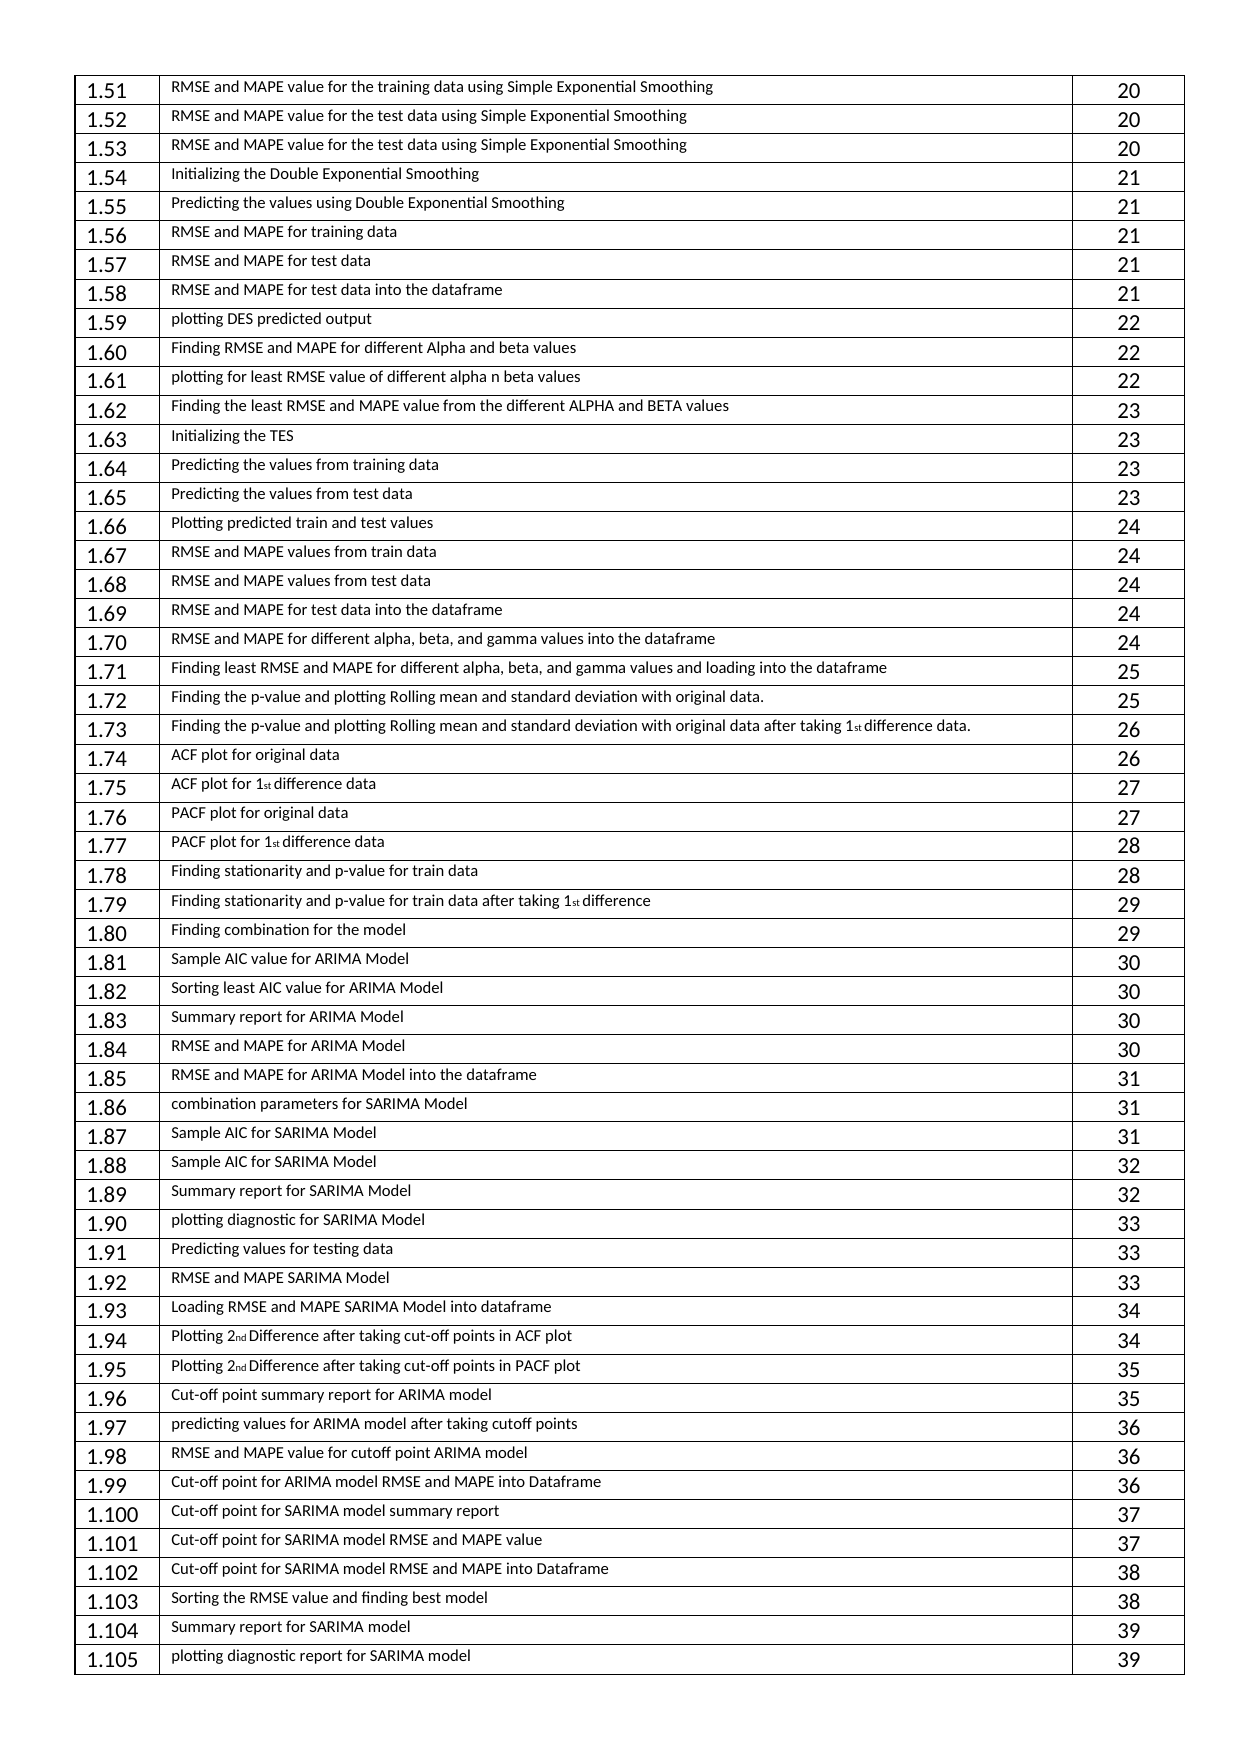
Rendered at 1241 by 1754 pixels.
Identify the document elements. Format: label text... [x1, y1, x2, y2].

table_cell 28 [1073, 861, 1184, 889]
table_cell RMSE and MAPE for test data into the dataframe [160, 599, 1072, 627]
table_cell Summary report for SARIMA model [160, 1616, 1072, 1644]
table_cell 22 [1073, 338, 1184, 366]
table_cell 29 [1073, 919, 1184, 947]
table_cell 1.92 [76, 1268, 159, 1296]
table_cell 34 [1073, 1297, 1184, 1325]
table_cell 1.72 [76, 686, 159, 714]
table_cell 24 [1073, 541, 1184, 569]
table_cell 1.100 [76, 1500, 159, 1528]
table_cell 31 [1073, 1093, 1184, 1121]
table_cell Sorting least AIC value for ARIMA Model [160, 977, 1072, 1005]
table_cell 25 [1073, 686, 1184, 714]
table_cell 30 [1073, 977, 1184, 1005]
table_cell 1.51 [76, 76, 159, 104]
table_cell Cut-off point for ARIMA model RMSE and MAPE into Dataframe [160, 1471, 1072, 1499]
table_cell 29 [1073, 890, 1184, 918]
table_cell RMSE and MAPE for ARIMA Model [160, 1035, 1072, 1063]
table_cell 1.74 [76, 745, 159, 772]
table_cell 1.52 [76, 105, 159, 133]
table_cell 30 [1073, 1035, 1184, 1063]
table_cell 38 [1073, 1558, 1184, 1586]
table_cell 1.96 [76, 1384, 159, 1412]
table_cell ACF plot for original data [160, 745, 1072, 772]
table_cell Initializing the Double Exponential Smoothing [160, 163, 1072, 191]
table_cell 1.71 [76, 657, 159, 685]
table_cell 37 [1073, 1529, 1184, 1557]
table_cell RMSE and MAPE for ARIMA Model into the dataframe [160, 1064, 1072, 1092]
table_cell 35 [1073, 1384, 1184, 1412]
table_cell 26 [1073, 715, 1184, 743]
table_cell 21 [1073, 280, 1184, 307]
table_cell 39 [1073, 1616, 1184, 1644]
table_cell 1.60 [76, 338, 159, 366]
table_cell Plotting 2nd Difference after taking cut-off points in ACF plot [160, 1326, 1072, 1354]
table_cell Cut-off point for SARIMA model RMSE and MAPE into Dataframe [160, 1558, 1072, 1586]
table_cell 31 [1073, 1122, 1184, 1150]
table_cell 33 [1073, 1239, 1184, 1267]
table_cell 1.69 [76, 599, 159, 627]
table_cell RMSE and MAPE values from train data [160, 541, 1072, 569]
table_cell 20 [1073, 134, 1184, 162]
table_cell 1.105 [76, 1645, 159, 1673]
table_cell 38 [1073, 1587, 1184, 1615]
table_cell plotting DES predicted output [160, 309, 1072, 337]
table_cell ACF plot for 1st difference data [160, 774, 1072, 802]
table_cell 1.88 [76, 1151, 159, 1179]
table_cell RMSE and MAPE for training data [160, 221, 1072, 249]
table_cell Loading RMSE and MAPE SARIMA Model into dataframe [160, 1297, 1072, 1325]
table_cell Cut-off point for SARIMA model summary report [160, 1500, 1072, 1528]
table_cell Summary report for SARIMA Model [160, 1180, 1072, 1208]
table_cell 1.68 [76, 570, 159, 598]
table_cell 1.95 [76, 1355, 159, 1383]
table_cell 1.102 [76, 1558, 159, 1586]
table_cell Sample AIC for SARIMA Model [160, 1151, 1072, 1179]
table_cell 1.83 [76, 1006, 159, 1034]
table_cell Finding the least RMSE and MAPE value from the different ALPHA and BETA values [160, 396, 1072, 424]
table_cell 20 [1073, 105, 1184, 133]
table_cell 1.62 [76, 396, 159, 424]
table_cell RMSE and MAPE for different alpha, beta, and gamma values into the dataframe [160, 628, 1072, 656]
table_cell combination parameters for SARIMA Model [160, 1093, 1072, 1121]
table_cell 24 [1073, 599, 1184, 627]
table_cell RMSE and MAPE value for the test data using Simple Exponential Smoothing [160, 105, 1072, 133]
table_cell 21 [1073, 221, 1184, 249]
table_cell 1.66 [76, 512, 159, 540]
table_cell 1.94 [76, 1326, 159, 1354]
table_cell 24 [1073, 628, 1184, 656]
table_cell predicting values for ARIMA model after taking cutoff points [160, 1413, 1072, 1441]
table_cell 30 [1073, 948, 1184, 976]
table_cell PACF plot for 1st difference data [160, 832, 1072, 860]
table_cell 37 [1073, 1500, 1184, 1528]
table_cell 27 [1073, 803, 1184, 831]
table_cell Plotting predicted train and test values [160, 512, 1072, 540]
table_cell 1.80 [76, 919, 159, 947]
table_cell 1.57 [76, 250, 159, 278]
table_cell 23 [1073, 454, 1184, 482]
table_cell 32 [1073, 1180, 1184, 1208]
table_cell 1.76 [76, 803, 159, 831]
table_cell RMSE and MAPE SARIMA Model [160, 1268, 1072, 1296]
table_cell 33 [1073, 1210, 1184, 1237]
table_cell Finding RMSE and MAPE for different Alpha and beta values [160, 338, 1072, 366]
table_cell 1.84 [76, 1035, 159, 1063]
table_cell Predicting the values from test data [160, 483, 1072, 511]
table_cell 25 [1073, 657, 1184, 685]
table_cell 39 [1073, 1645, 1184, 1673]
table_cell 1.58 [76, 280, 159, 307]
table_cell 1.93 [76, 1297, 159, 1325]
table_cell 1.55 [76, 192, 159, 220]
table_cell Finding the p-value and plotting Rolling mean and standard deviation with original data. [160, 686, 1072, 714]
table_cell 24 [1073, 512, 1184, 540]
table_cell 36 [1073, 1442, 1184, 1470]
table_cell Plotting 2nd Difference after taking cut-off points in PACF plot [160, 1355, 1072, 1383]
table_cell 21 [1073, 163, 1184, 191]
table_cell 1.77 [76, 832, 159, 860]
table_cell 1.101 [76, 1529, 159, 1557]
table_cell 1.75 [76, 774, 159, 802]
table_cell 1.89 [76, 1180, 159, 1208]
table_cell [160, 1645, 1072, 1673]
table_cell Finding least RMSE and MAPE for different alpha, beta, and gamma values and loading into the dataframe [160, 657, 1072, 685]
table_cell 1.90 [76, 1210, 159, 1237]
table_cell 1.73 [76, 715, 159, 743]
table_cell Sample AIC for SARIMA Model [160, 1122, 1072, 1150]
table_cell Finding stationarity and p-value for train data after taking 1st difference [160, 890, 1072, 918]
table_cell PACF plot for original data [160, 803, 1072, 831]
table_cell plotting diagnostic for SARIMA Model [160, 1210, 1072, 1237]
table_cell 1.79 [76, 890, 159, 918]
table_cell 34 [1073, 1326, 1184, 1354]
table_cell Predicting values for testing data [160, 1239, 1072, 1267]
table_cell 24 [1073, 570, 1184, 598]
table_cell 33 [1073, 1268, 1184, 1296]
table_cell 1.59 [76, 309, 159, 337]
table_cell 1.56 [76, 221, 159, 249]
table_cell RMSE and MAPE for test data [160, 250, 1072, 278]
table_cell 22 [1073, 367, 1184, 395]
table_cell RMSE and MAPE value for the test data using Simple Exponential Smoothing [160, 134, 1072, 162]
table_cell 1.67 [76, 541, 159, 569]
table_cell 23 [1073, 483, 1184, 511]
table_cell RMSE and MAPE value for the training data using Simple Exponential Smoothing [160, 76, 1072, 104]
table_cell 23 [1073, 425, 1184, 453]
table_cell 1.99 [76, 1471, 159, 1499]
table_cell 30 [1073, 1006, 1184, 1034]
table_cell 36 [1073, 1471, 1184, 1499]
table_cell 1.98 [76, 1442, 159, 1470]
table_cell Predicting the values using Double Exponential Smoothing [160, 192, 1072, 220]
table_cell 20 [1073, 76, 1184, 104]
table_cell 1.104 [76, 1616, 159, 1644]
table_cell 1.65 [76, 483, 159, 511]
table_cell 1.82 [76, 977, 159, 1005]
table_cell 1.97 [76, 1413, 159, 1441]
table_cell 36 [1073, 1413, 1184, 1441]
table_cell Finding the p-value and plotting Rolling mean and standard deviation with original data after taking 1st difference data. [160, 715, 1072, 743]
table_cell 26 [1073, 745, 1184, 772]
table_cell 28 [1073, 832, 1184, 860]
table_cell 1.87 [76, 1122, 159, 1150]
table_cell plotting for least RMSE value of different alpha n beta values [160, 367, 1072, 395]
table_cell 23 [1073, 396, 1184, 424]
table_cell 1.64 [76, 454, 159, 482]
table_cell 1.103 [76, 1587, 159, 1615]
table_cell 1.81 [76, 948, 159, 976]
table_cell Predicting the values from training data [160, 454, 1072, 482]
table_cell 22 [1073, 309, 1184, 337]
table_cell 1.61 [76, 367, 159, 395]
table_cell 32 [1073, 1151, 1184, 1179]
table_cell 21 [1073, 250, 1184, 278]
table_cell 1.54 [76, 163, 159, 191]
table_cell Sorting the RMSE value and finding best model [160, 1587, 1072, 1615]
table_cell 1.91 [76, 1239, 159, 1267]
table_cell 1.85 [76, 1064, 159, 1092]
table_cell Initializing the TES [160, 425, 1072, 453]
table_cell 1.63 [76, 425, 159, 453]
table_cell RMSE and MAPE values from test data [160, 570, 1072, 598]
table_cell Summary report for ARIMA Model [160, 1006, 1072, 1034]
table_cell Cut-off point summary report for ARIMA model [160, 1384, 1072, 1412]
table_cell 1.53 [76, 134, 159, 162]
table_cell 1.70 [76, 628, 159, 656]
table_cell RMSE and MAPE value for cutoff point ARIMA model [160, 1442, 1072, 1470]
table_cell Finding stationarity and p-value for train data [160, 861, 1072, 889]
table_cell 21 [1073, 192, 1184, 220]
table_cell Sample AIC value for ARIMA Model [160, 948, 1072, 976]
table_cell 35 [1073, 1355, 1184, 1383]
table_cell 1.78 [76, 861, 159, 889]
table_cell Finding combination for the model [160, 919, 1072, 947]
table_cell 1.86 [76, 1093, 159, 1121]
table_cell 31 [1073, 1064, 1184, 1092]
table_cell 27 [1073, 774, 1184, 802]
table_cell Cut-off point for SARIMA model RMSE and MAPE value [160, 1529, 1072, 1557]
table_cell RMSE and MAPE for test data into the dataframe [160, 280, 1072, 307]
